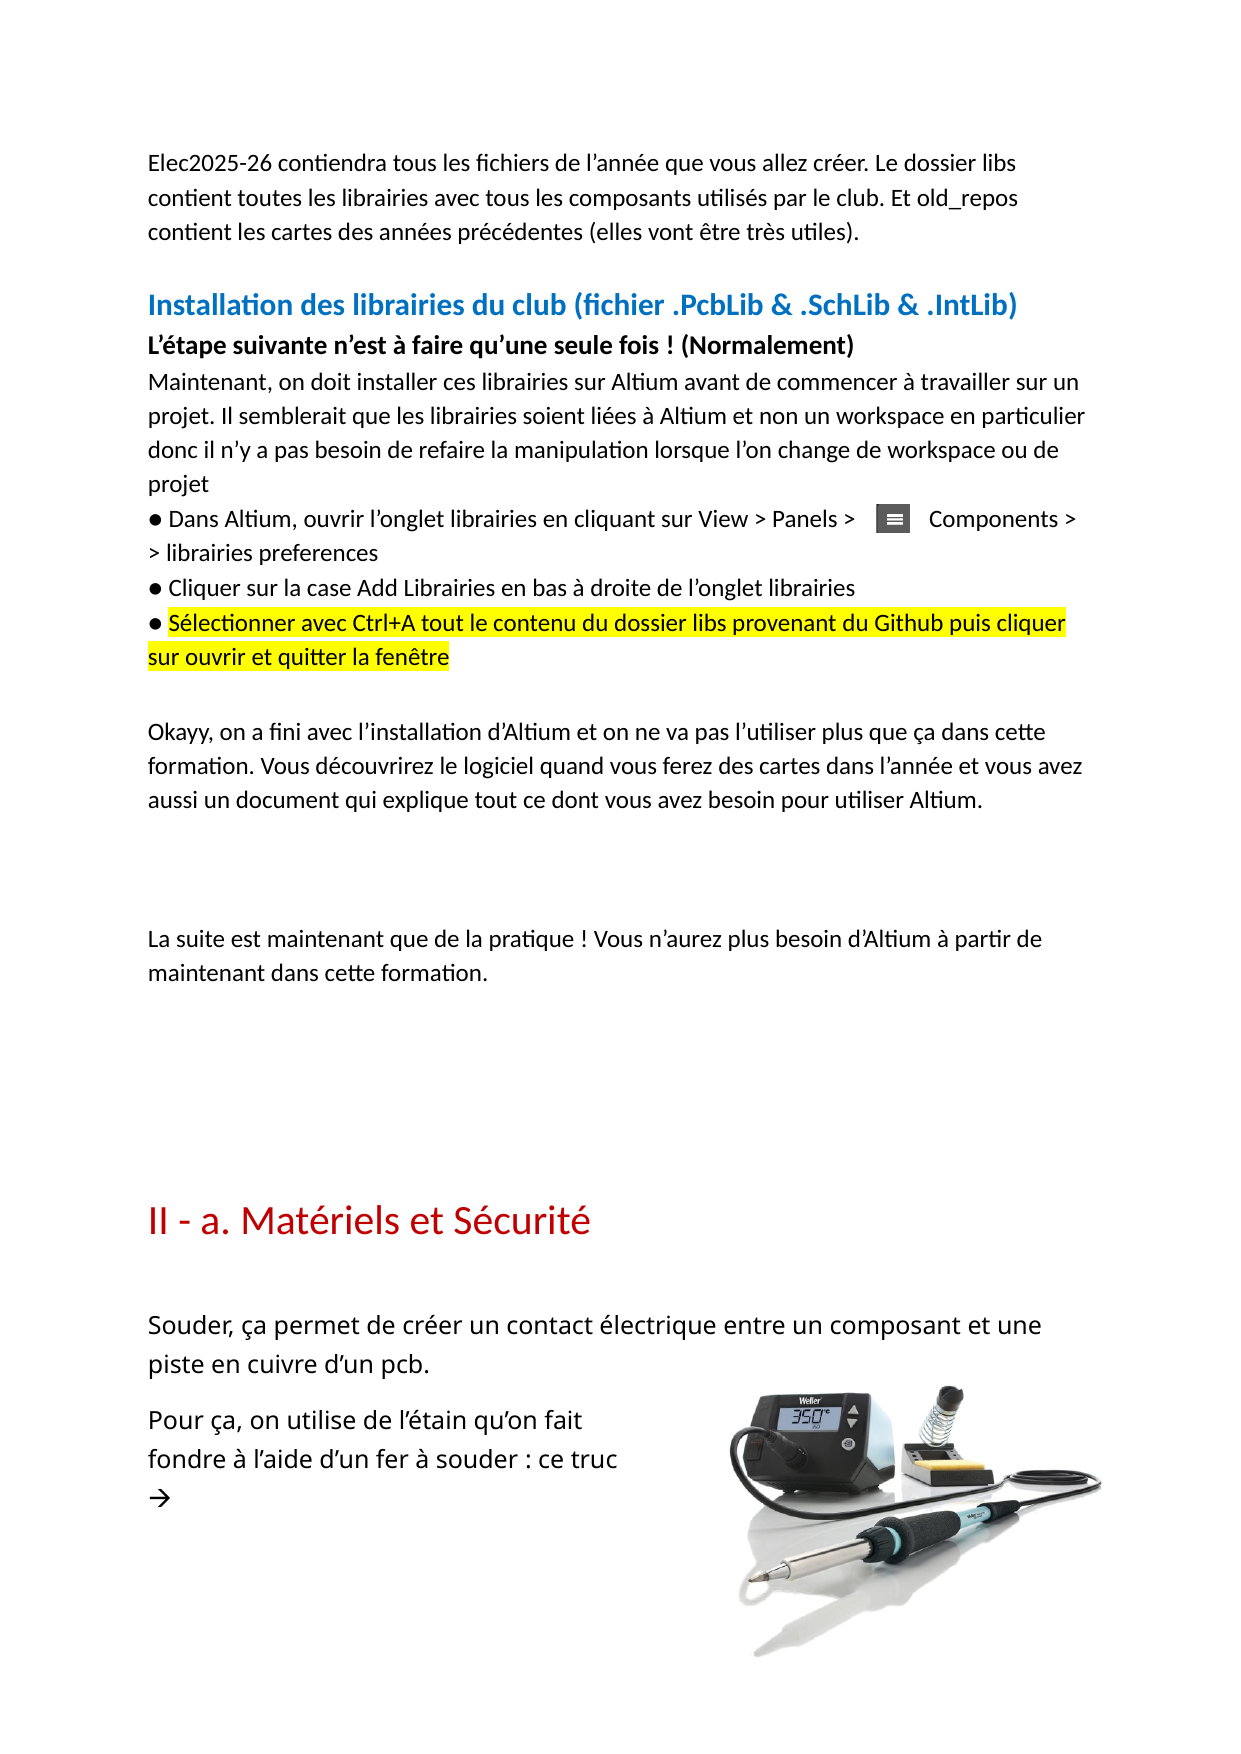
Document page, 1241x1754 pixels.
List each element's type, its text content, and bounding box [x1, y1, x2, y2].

text Installation des librairies du club (fichier .PcbLib & .SchLib & .IntLib) [148, 285, 1093, 323]
picture [875, 504, 910, 533]
picture [653, 1368, 1178, 1663]
text La suite est maintenant que de la pratique ! Vous n’aurez plus besoin d’Altium à partir de maintenant dans cette formation. [148, 923, 1093, 988]
text ● Sélectionner avec Ctrl+A tout le contenu du dossier libs provenant du Github puis cliquer sur ouvrir et quitter la fenêtre [148, 607, 1093, 671]
text Elec2025-26 contiendra tous les fichiers de l’année que vous allez créer. Le dossier libs contient toutes les librairies avec tous les composants utilisés par le club. Et old_repos contient les cartes des années précédentes (elles vont être très utiles). [148, 148, 1093, 246]
text Pour ça, on utilise de l’étain qu’on fait fondre à l’aide d’un fer à souder : ce truc [148, 1402, 653, 1515]
text Maintenant, on doit installer ces librairies sur Altium avant de commencer à travailler sur un projet. Il semblerait que les librairies soient liées à Altium et non un workspace en particulier donc il n’y a pas besoin de refaire la manipulation lorsque l’on change de workspace ou de projet [148, 366, 1093, 499]
text L’étape suivante n’est à faire qu’une seule fois ! (Normalement) [148, 328, 1093, 361]
text II - a. Matériels et Sécurité [148, 1194, 1093, 1245]
text Okayy, on a fini avec l’installation d’Altium et on ne va pas l’utiliser plus que ça dans cette formation. Vous découvrirez le logiciel quand vous ferez des cartes dans l’année et vous avez aussi un document qui explique tout ce dont vous avez besoin pour utiliser Altium. [148, 716, 1093, 815]
text ● Cliquer sur la case Add Librairies en bas à droite de l’onglet librairies [148, 572, 1093, 602]
text Souder, ça permet de créer un contact électrique entre un composant et une piste en cuivre d’un pcb. [148, 1307, 1093, 1381]
text ● Dans Altium, ouvrir l’onglet librairies en cliquant sur View > Panels > Components > > librairies preferences [148, 503, 1093, 568]
